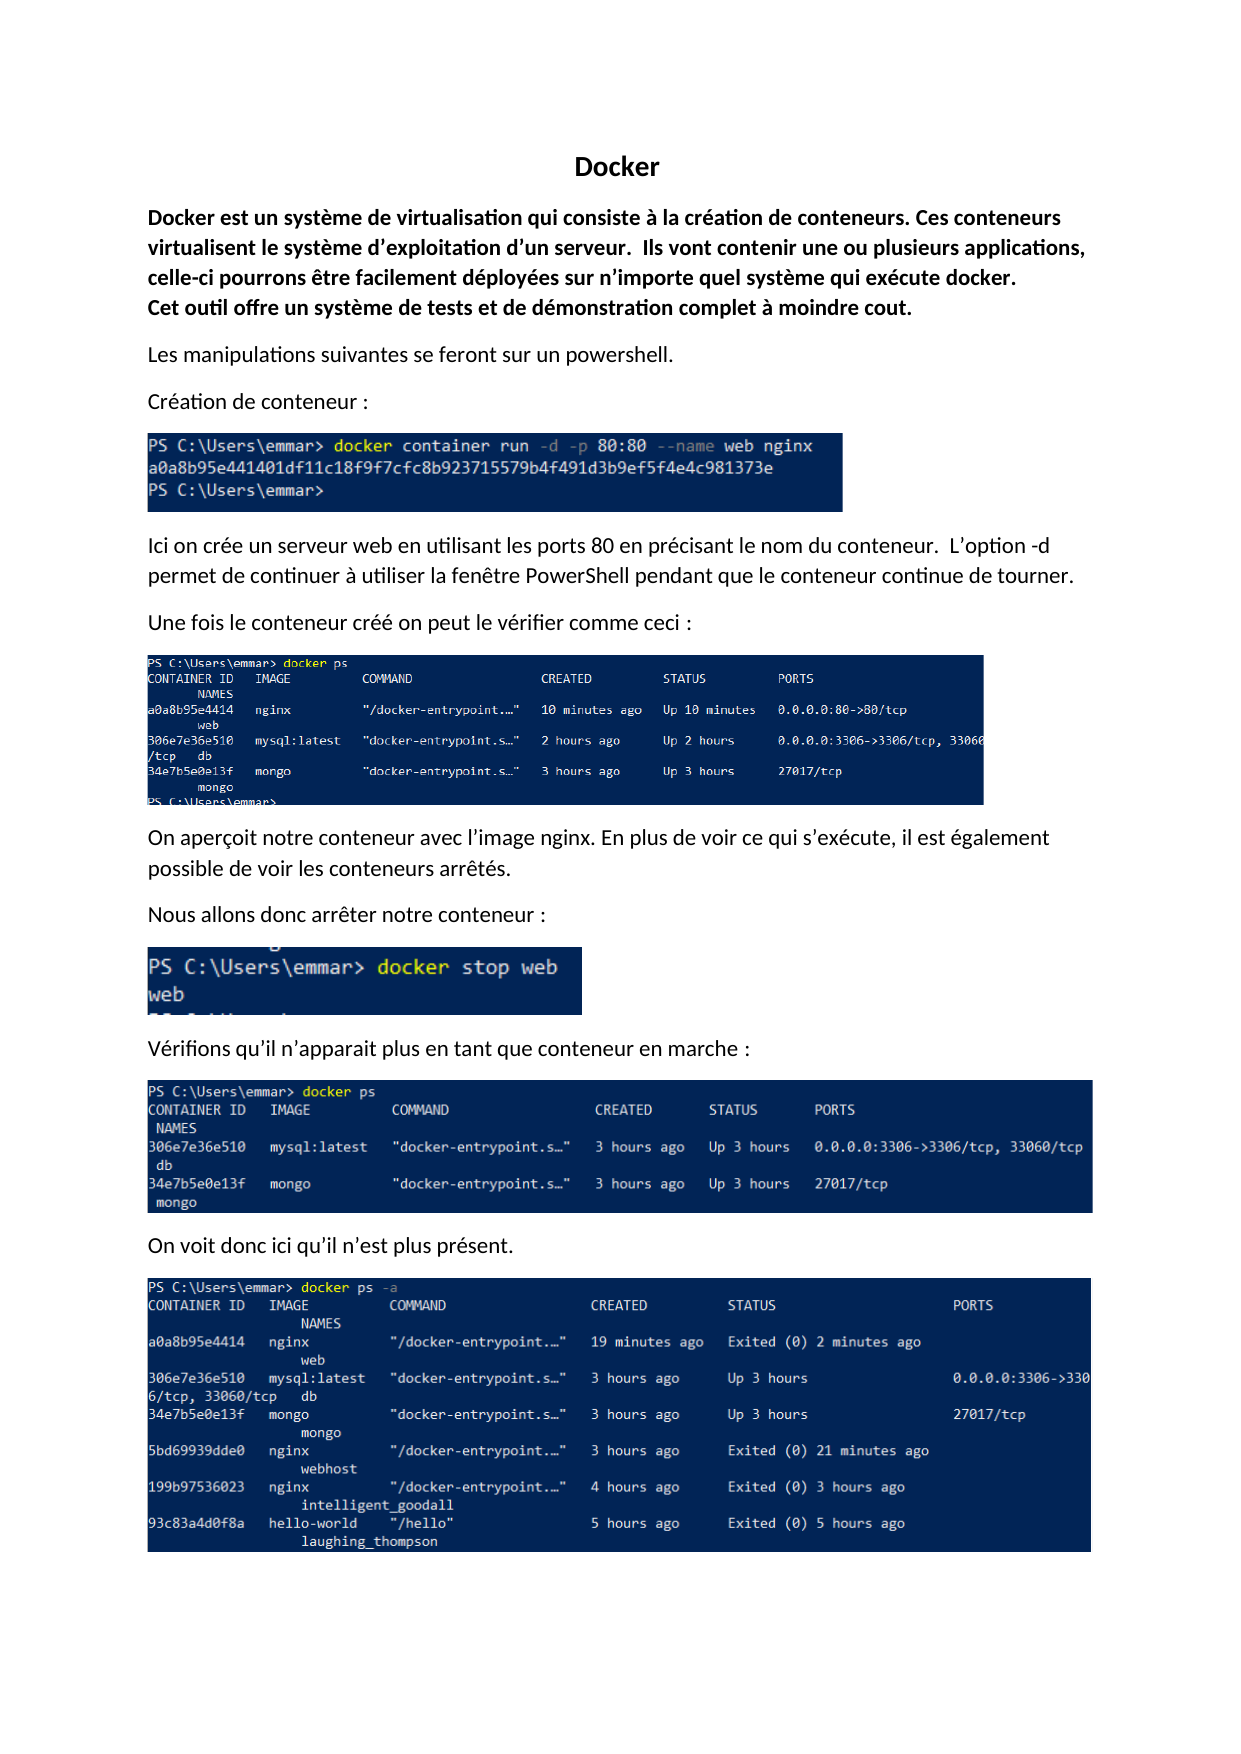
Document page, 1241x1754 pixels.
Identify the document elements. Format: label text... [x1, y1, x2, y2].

picture [147, 947, 582, 1015]
picture [147, 655, 984, 805]
text Vérifions qu’il n’apparait plus en tant que conteneur en marche : [148, 1034, 1093, 1062]
picture [147, 1080, 1093, 1213]
text On aperçoit notre conteneur avec l’image nginx. En plus de voir ce qui s’exécute, il est également possible de voir les conteneurs arrêtés. [148, 823, 1093, 882]
text Une fois le conteneur créé on peut le vérifier comme ceci : [148, 608, 1093, 636]
text Ici on crée un serveur web en utilisant les ports 80 en précisant le nom du conteneur. L’option -d permet de continuer à utiliser la fenêtre PowerShell pendant que le conteneur continue de tourner. [148, 531, 1093, 589]
text Nous allons donc arrêter notre conteneur : [148, 901, 1093, 928]
picture [147, 433, 843, 512]
text On voit donc ici qu’il n’est plus présent. [148, 1232, 1093, 1259]
picture [147, 1278, 1093, 1552]
